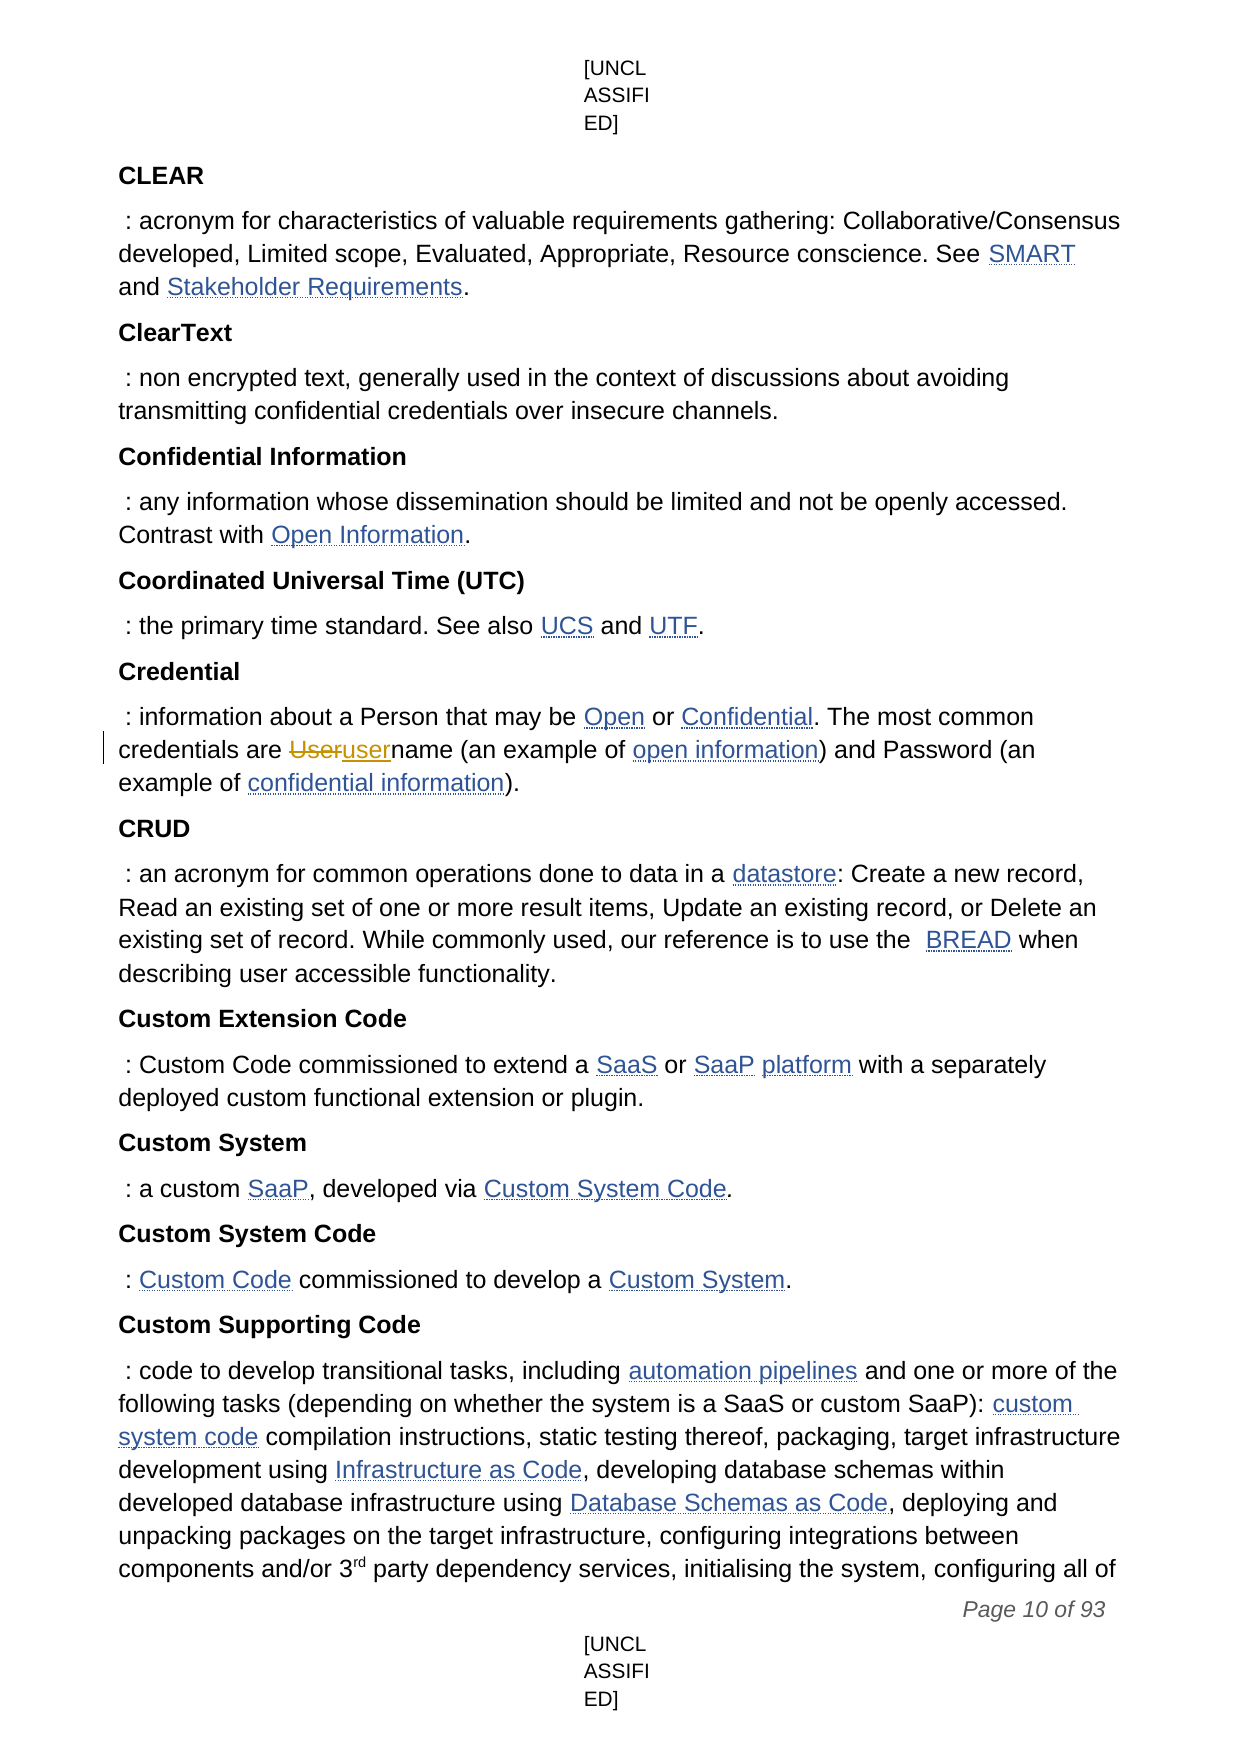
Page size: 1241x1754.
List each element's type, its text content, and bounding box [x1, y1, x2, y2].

text : non encrypted text, generally used in the context of discussions about avoiding transmitting confidential credentials over insecure channels. [118, 363, 1122, 425]
text ClearText [118, 318, 1122, 346]
text Confidential Information [118, 442, 1122, 471]
text Custom Extension Code [118, 1004, 1122, 1033]
text Credential [118, 657, 1122, 686]
text Coordinated Universal Time (UTC) [118, 566, 1122, 594]
text CRUD [118, 814, 1122, 843]
text : Custom Code commissioned to extend a SaaS or SaaP platform with a separately deployed custom functional extension or plugin. [118, 1049, 1122, 1111]
text : the primary time standard. See also UCS and UTF. [118, 611, 1122, 640]
text CLEAR [118, 161, 1122, 189]
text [118, 1356, 1122, 1583]
text Custom System [118, 1128, 1122, 1157]
text Custom Supporting Code [118, 1310, 1122, 1339]
text : information about a Person that may be Open or Confidential. The most common credentials are name (an example of open information) and Password (an example of confidential information). [118, 702, 1122, 797]
text : an acronym for common operations done to data in a datastore: Create a new record, Read an existing set of one or more result items, Update an existing record, or Delete an existing set of record. While commonly used, our reference is to use the BREAD when describing user accessible functionality. [118, 859, 1122, 987]
text : acronym for characteristics of valuable requirements gathering: Collaborative/Consensus developed, Limited scope, Evaluated, Appropriate, Resource conscience. See SMART and Stakeholder Requirements. [118, 206, 1122, 301]
text : a custom SaaP, developed via Custom System Code. [118, 1174, 1122, 1202]
text Custom System Code [118, 1219, 1122, 1248]
text : any information whose dissemination should be limited and not be openly accessed. Contrast with Open Information. [118, 487, 1122, 549]
text : Custom Code commissioned to develop a Custom System. [118, 1265, 1122, 1293]
